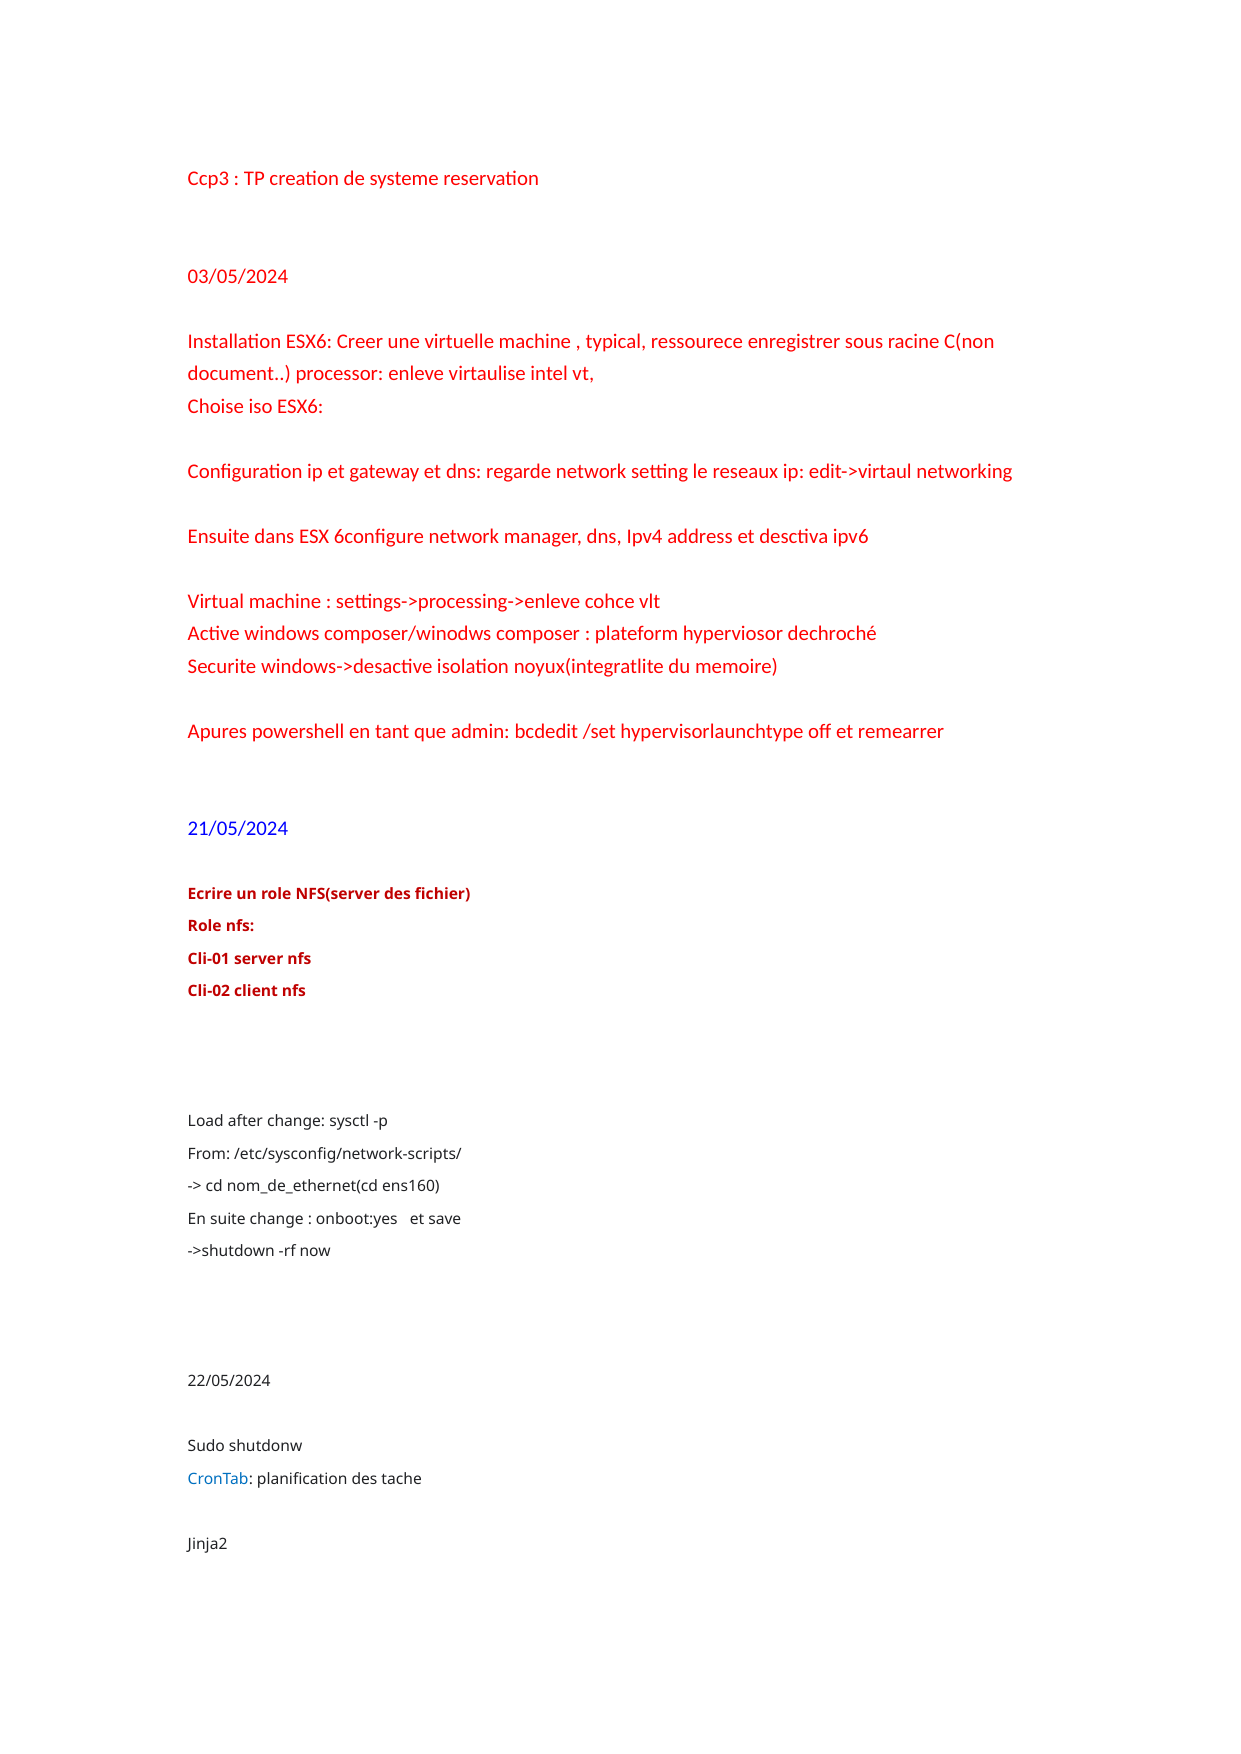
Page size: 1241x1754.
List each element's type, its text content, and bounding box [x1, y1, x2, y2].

list -> cd nom_de_ethernet(cd ens160) [187, 1169, 1053, 1202]
list Sudo shutdonw [187, 1429, 1053, 1462]
list Load after change: sysctl -p [187, 1104, 1053, 1137]
list Role nfs: [187, 909, 1053, 942]
list ->shutdown -rf now [187, 1234, 1053, 1267]
list Active windows composer/winodws composer : plateform hyperviosor dechroché [187, 617, 1053, 649]
list CronTab: planification des tache [187, 1462, 1053, 1494]
list Securite windows->desactive isolation noyux(integratlite du memoire) [187, 649, 1053, 682]
list Virtual machine : settings->processing->enleve cohce vlt [187, 584, 1053, 617]
list Ensuite dans ESX 6configure network manager, dns, Ipv4 address et desctiva ipv6 [187, 519, 1053, 552]
list Configuration ip et gateway et dns: regarde network setting le reseaux ip: edit->virtaul networking [187, 454, 1053, 487]
list 22/05/2024 [187, 1364, 1053, 1397]
list Ccp3 : TP creation de systeme reservation [187, 162, 1053, 194]
list Installation ESX6: Creer une virtuelle machine , typical, ressourece enregistrer sous racine C(non document..) processor: enleve virtaulise intel vt, [187, 324, 1053, 389]
list En suite change : onboot:yes et save [187, 1202, 1053, 1234]
list 03/05/2024 [187, 259, 1053, 292]
list 21/05/2024 [187, 812, 1053, 844]
list From: /etc/sysconfig/network-scripts/ [187, 1137, 1053, 1169]
list Jinja2 [187, 1527, 1053, 1559]
list Cli-02 client nfs [187, 974, 1053, 1007]
list Apures powershell en tant que admin: bcdedit /set hypervisorlaunchtype off et remearrer [187, 714, 1053, 747]
list Cli-01 server nfs [187, 942, 1053, 974]
list Ecrire un role NFS(server des fichier) [187, 877, 1053, 909]
list Choise iso ESX6: [187, 389, 1053, 422]
